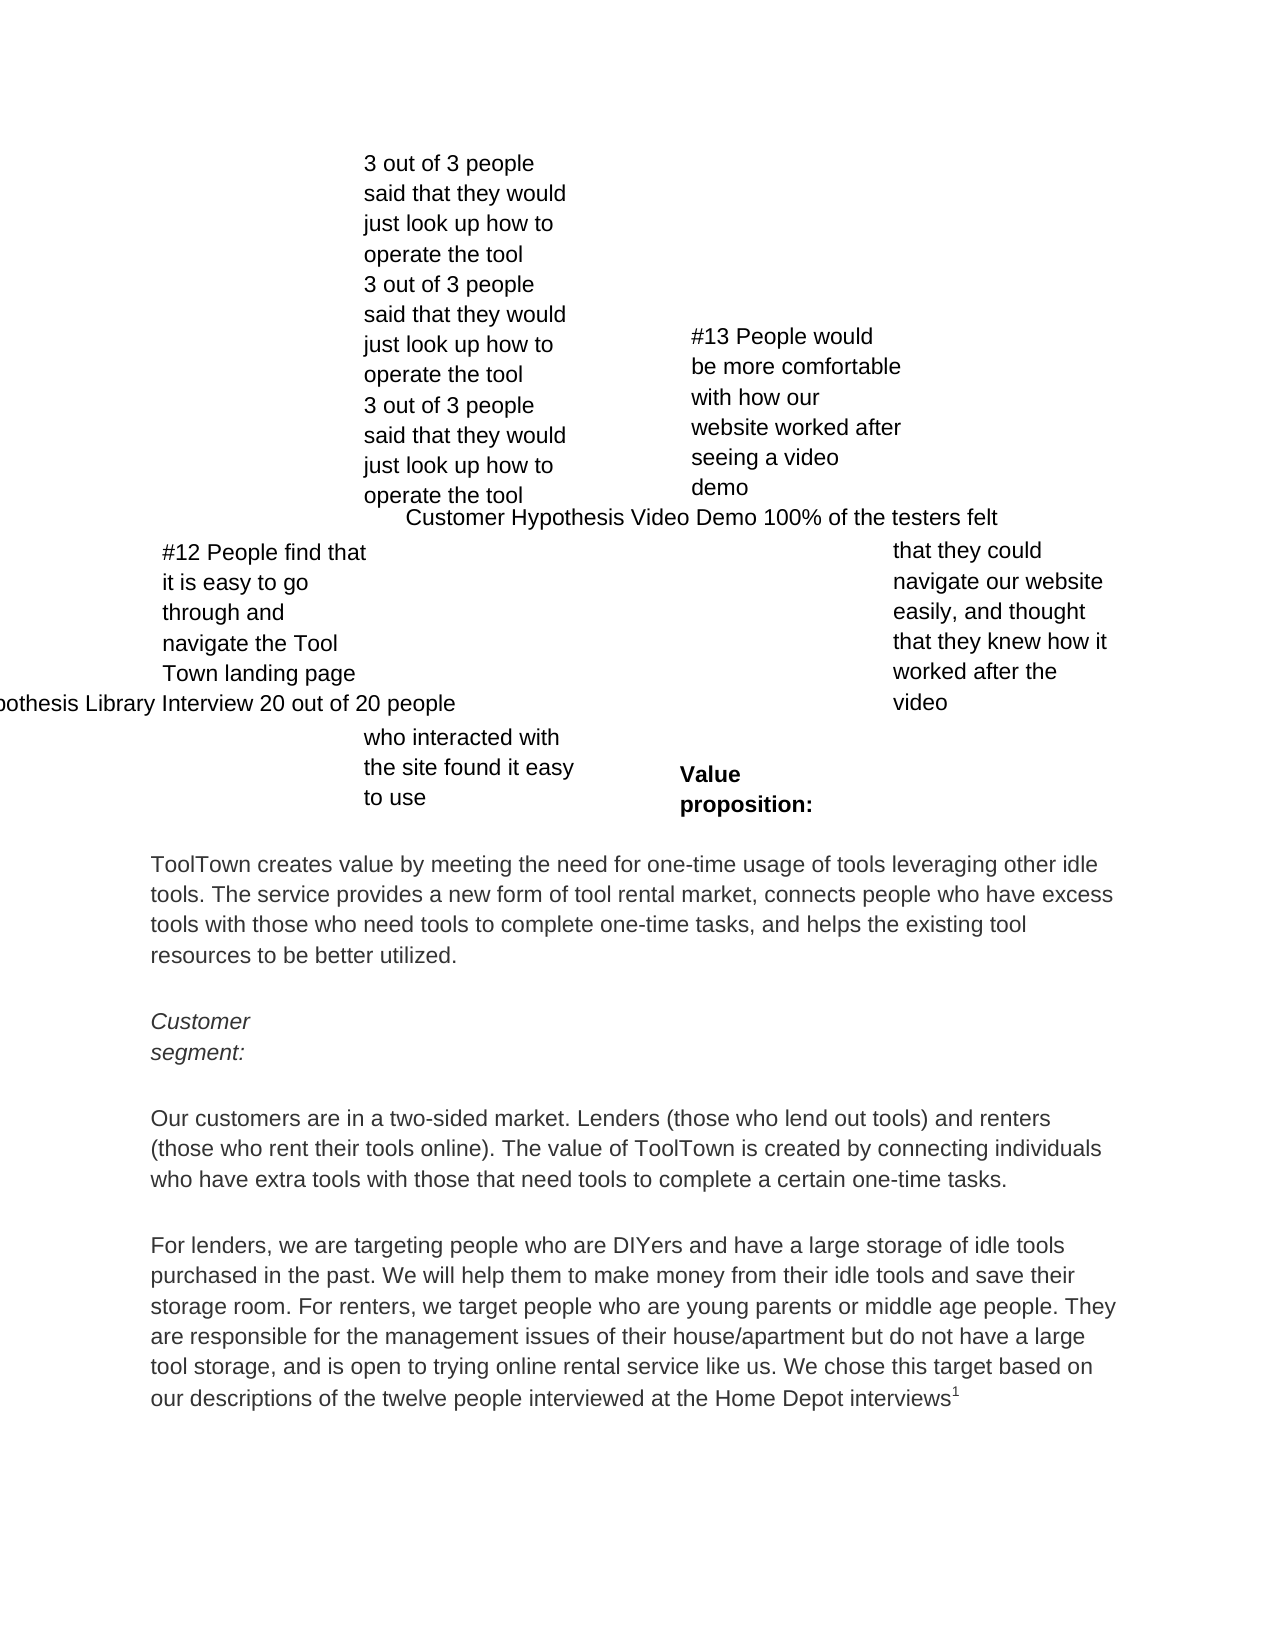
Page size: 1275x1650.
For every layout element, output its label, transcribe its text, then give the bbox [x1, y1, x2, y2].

text Our customers are in a two-sided market. Lenders (those who lend out tools) and renters (those who rent their tools online). The value of ToolTown is created by connecting individuals who have extra tools with those that need tools to complete a certain one-time tasks. [150, 1105, 1121, 1192]
text For lenders, we are targeting people who are DIYers and have a large storage of idle tools purchased in the past. We will help them to make money from their idle tools and save their storage room. For renters, we target people who are young parents or middle age people. They are responsible for the management issues of their house/apartment but do not have a large tool storage, and is open to trying online rental service like us. We chose this target based on our descriptions of the twelve people interviewed at the Home Depot interviews1 [150, 1232, 1119, 1411]
text 3 out of 3 people said that they would just look up how to operate the tool [364, 271, 575, 388]
text Value proposition: [679, 761, 862, 818]
text 3 out of 3 people said that they would just look up how to operate the tool [364, 392, 575, 509]
text #12 People find that it is easy to go through and navigate the Tool Town landing page [162, 539, 366, 686]
text 3 out of 3 people said that they would just look up how to operate the tool [364, 150, 575, 267]
text who interacted with the site found it easy to use [364, 724, 579, 810]
text Customer Hypothesis Video Demo 100% of the testers felt [637, 504, 1106, 531]
text ToolTown creates value by meeting the need for one-time usage of tools leveraging other idle tools. The service provides a new form of tool rental market, connects people who have excess tools with those who need tools to complete one-time tasks, and helps the existing tool resources to be better utilized. [150, 851, 1117, 968]
text that they could navigate our website easily, and thought that they knew how it worked after the video [893, 537, 1112, 715]
text Solution Hypothesis Library Interview 20 out of 20 people [0, 690, 542, 716]
text #13 People would be more comfortable with how our website worked after seeing a video demo [691, 323, 901, 500]
text Customer segment: [150, 1008, 328, 1065]
